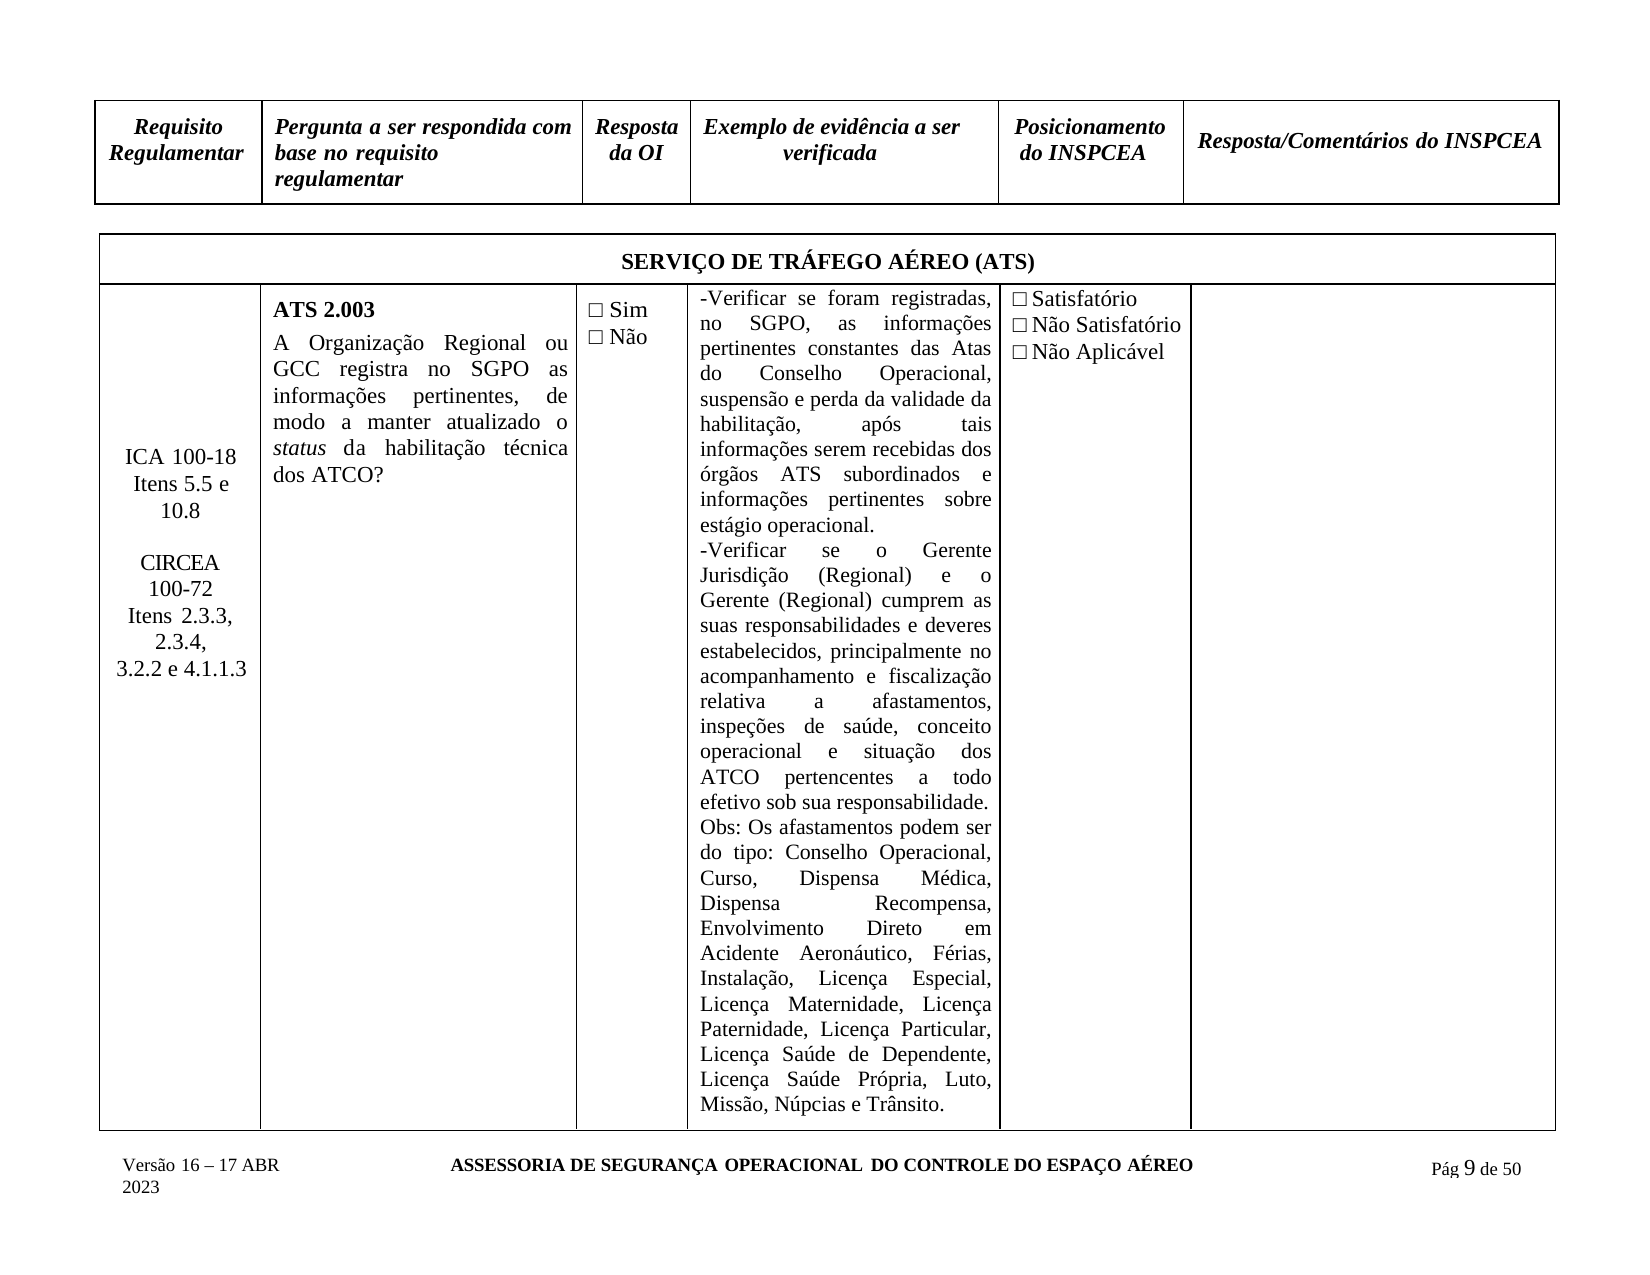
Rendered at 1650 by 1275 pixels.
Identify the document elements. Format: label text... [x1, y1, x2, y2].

table_cell ICA 100-18 Itens 5.5 e 10.8 CIRCEA 100-72 Itens 2.3.3, 2.3.4, 3.2.2 e 4.1.1.3 [100, 285, 260, 1129]
table_header Pergunta a ser respondida com base no requisito regulamentar [263, 101, 582, 203]
table_cell -Verificar se foram registradas, no SGPO, as informações pertinentes constantes das Atas do Conselho Operacional, suspensão e perda da validade da habilitação, após tais informações serem recebidas dos órgãos ATS subordinados e informações pertinentes sobre estágio operacional. -Verificar se o Gerente Jurisdição (Regional) e o Gerente (Regional) cumprem as suas responsabilidades e deveres estabelecidos, principalmente no acompanhamento e fiscalização relativa a afastamentos, inspeções de saúde, conceito operacional e situação dos ATCO pertencentes a todo efetivo sob sua responsabilidade. Obs: Os afastamentos podem ser do tipo: Conselho Operacional, Curso, Dispensa Médica, Dispensa Recompensa, Envolvimento Direto em Acidente Aeronáutico, Férias, Instalação, Licença Especial, Licença Maternidade, Licença Paternidade, Licença Particular, Licença Saúde de Dependente, Licença Saúde Própria, Luto, Missão, Núpcias e Trânsito. [688, 285, 999, 1129]
table_header Resposta da OI [583, 101, 690, 203]
table_cell ATS 2.003 A Organização Regional ou GCC registra no SGPO as informações pertinentes, de modo a manter atualizado o status da habilitação técnica dos ATCO? [261, 285, 576, 1129]
table_cell Sim Não [577, 285, 687, 1129]
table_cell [1001, 285, 1190, 1129]
table_header Requisito Regulamentar [96, 101, 261, 203]
table_header Resposta/Comentários do INSPCEA [1184, 101, 1558, 203]
table_header Posicionamento do INSPCEA [999, 101, 1183, 203]
table_header SERVIÇO DE TRÁFEGO AÉREO (ATS) [100, 235, 1555, 283]
table_cell [1192, 285, 1555, 1129]
table_header Exemplo de evidência a ser verificada [691, 101, 998, 203]
